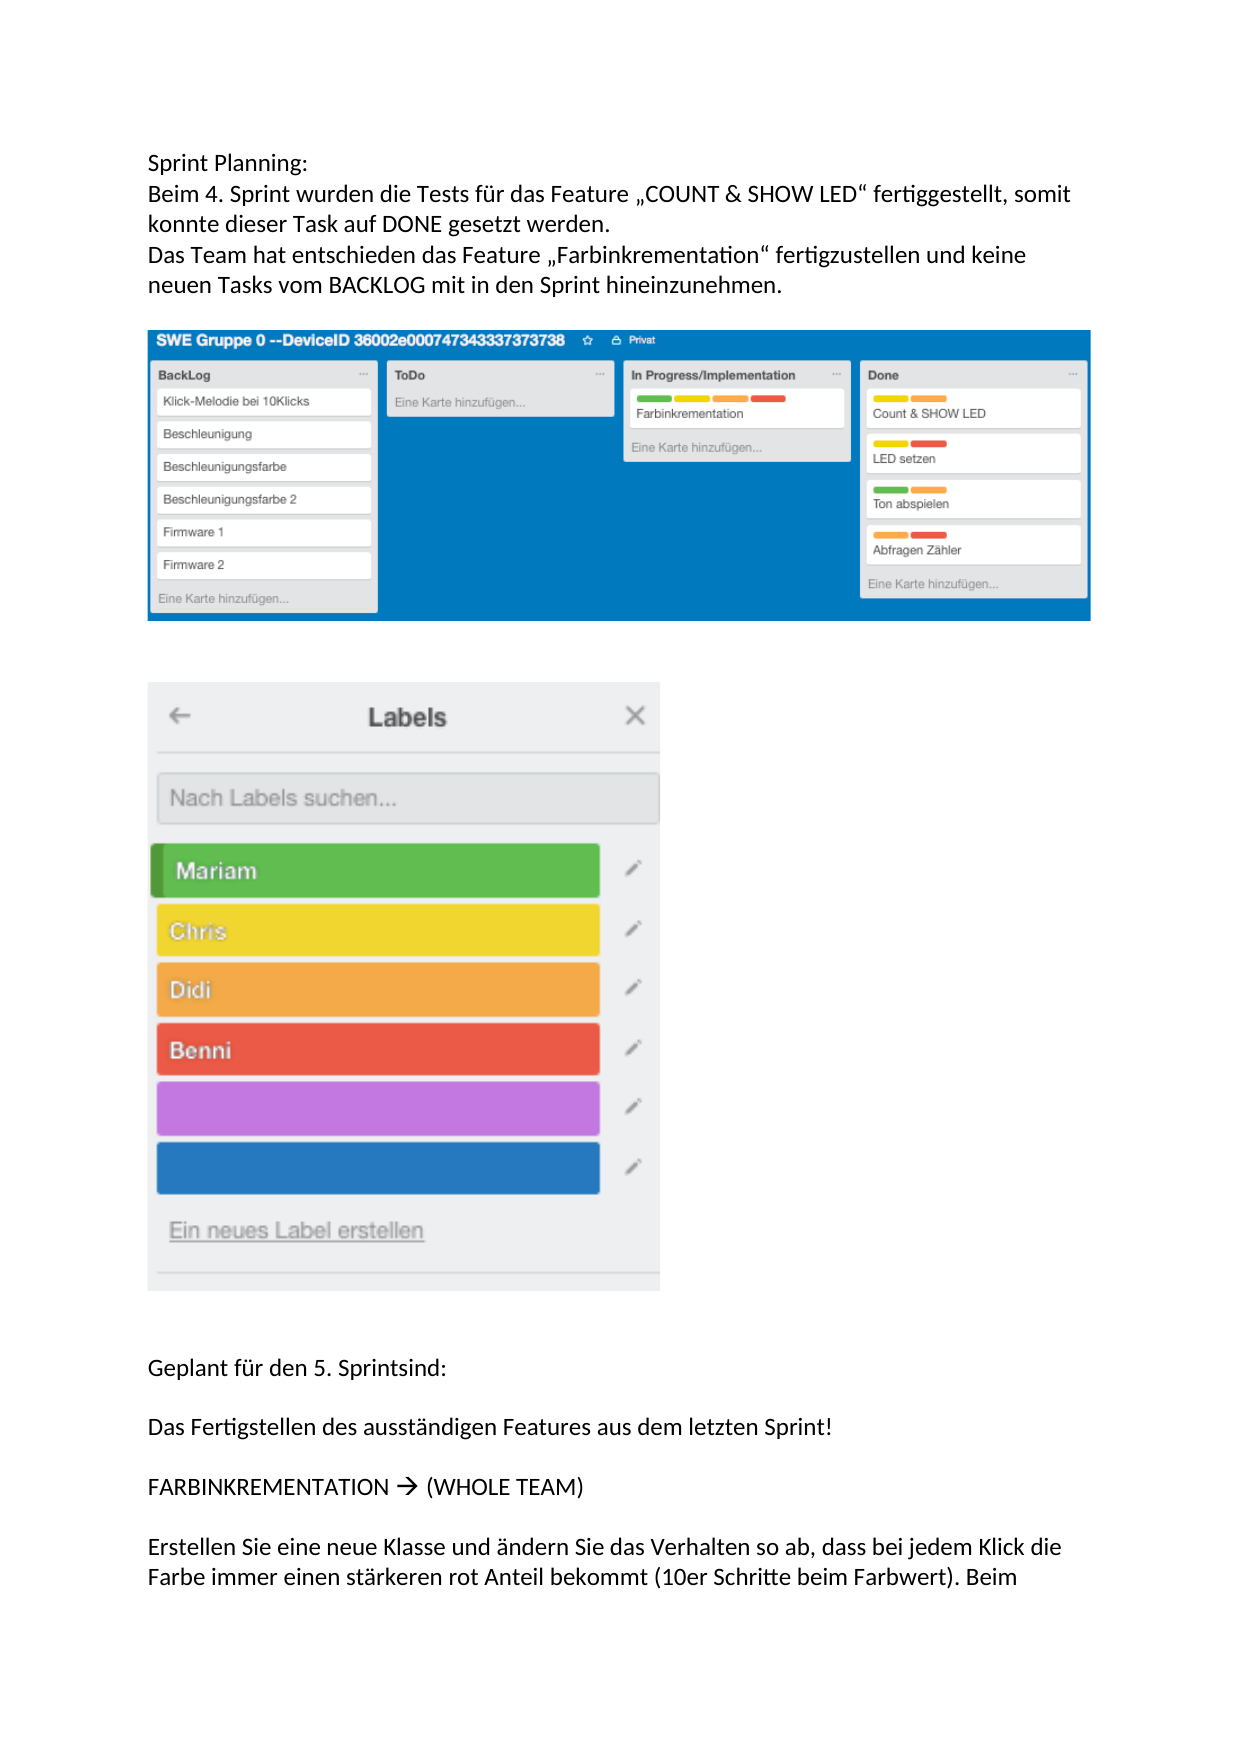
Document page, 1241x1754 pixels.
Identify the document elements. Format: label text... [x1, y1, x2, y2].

text Beim 4. Sprint wurden die Tests für das Feature „COUNT & SHOW LED“ fertiggestellt, somit konnte dieser Task auf DONE gesetzt werden. [148, 178, 1093, 239]
picture [147, 330, 1091, 621]
text FARBINKREMENTATION (WHOLE TEAM) [148, 1471, 1093, 1502]
text Das Team hat entschieden das Feature „Farbinkrementation“ fertigzustellen und keine neuen Tasks vom BACKLOG mit in den Sprint hineinzunehmen. [148, 239, 1093, 300]
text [148, 1531, 1093, 1592]
picture [147, 682, 661, 1291]
text Sprint Planning: [148, 148, 1093, 178]
text Geplant für den 5. Sprintsind: [148, 1352, 1093, 1382]
text Das Fertigstellen des ausständigen Features aus dem letzten Sprint! [148, 1412, 1093, 1442]
